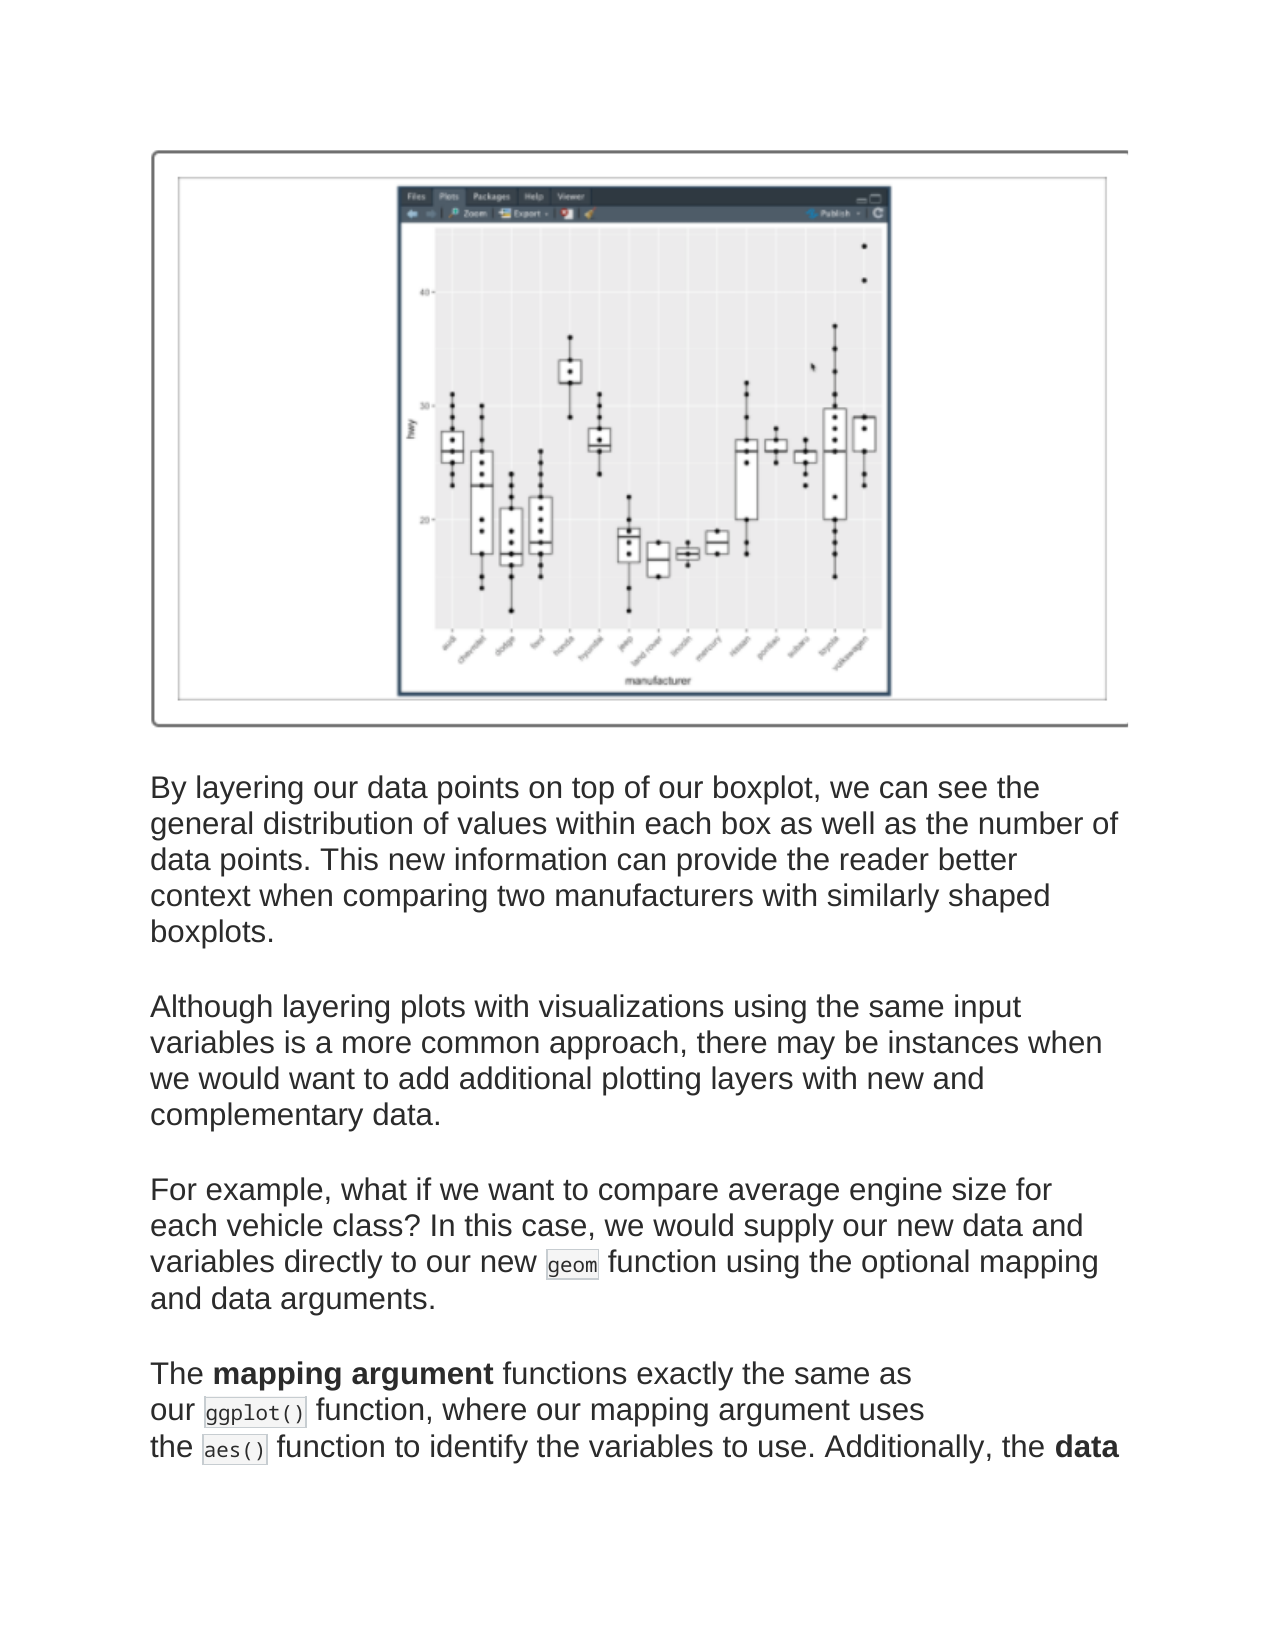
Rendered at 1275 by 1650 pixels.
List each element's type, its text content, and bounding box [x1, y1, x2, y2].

text Although layering plots with visualizations using the same input variables is a more common approach, there may be instances when we would want to add additional plotting layers with new and complementary data. [150, 988, 1125, 1132]
text For example, what if we want to compare average engine size for each vehicle class? In this case, we would supply our new data and variables directly to our new geom function using the optional mapping and data arguments. [150, 1171, 1125, 1316]
text By layering our data points on top of our boxplot, we can see the general distribution of values within each box as well as the number of data points. This new information can provide the reader better context when comparing two manufacturers with similarly shaped boxplots. [150, 769, 1125, 949]
picture [150, 150, 1129, 729]
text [150, 1355, 1125, 1465]
